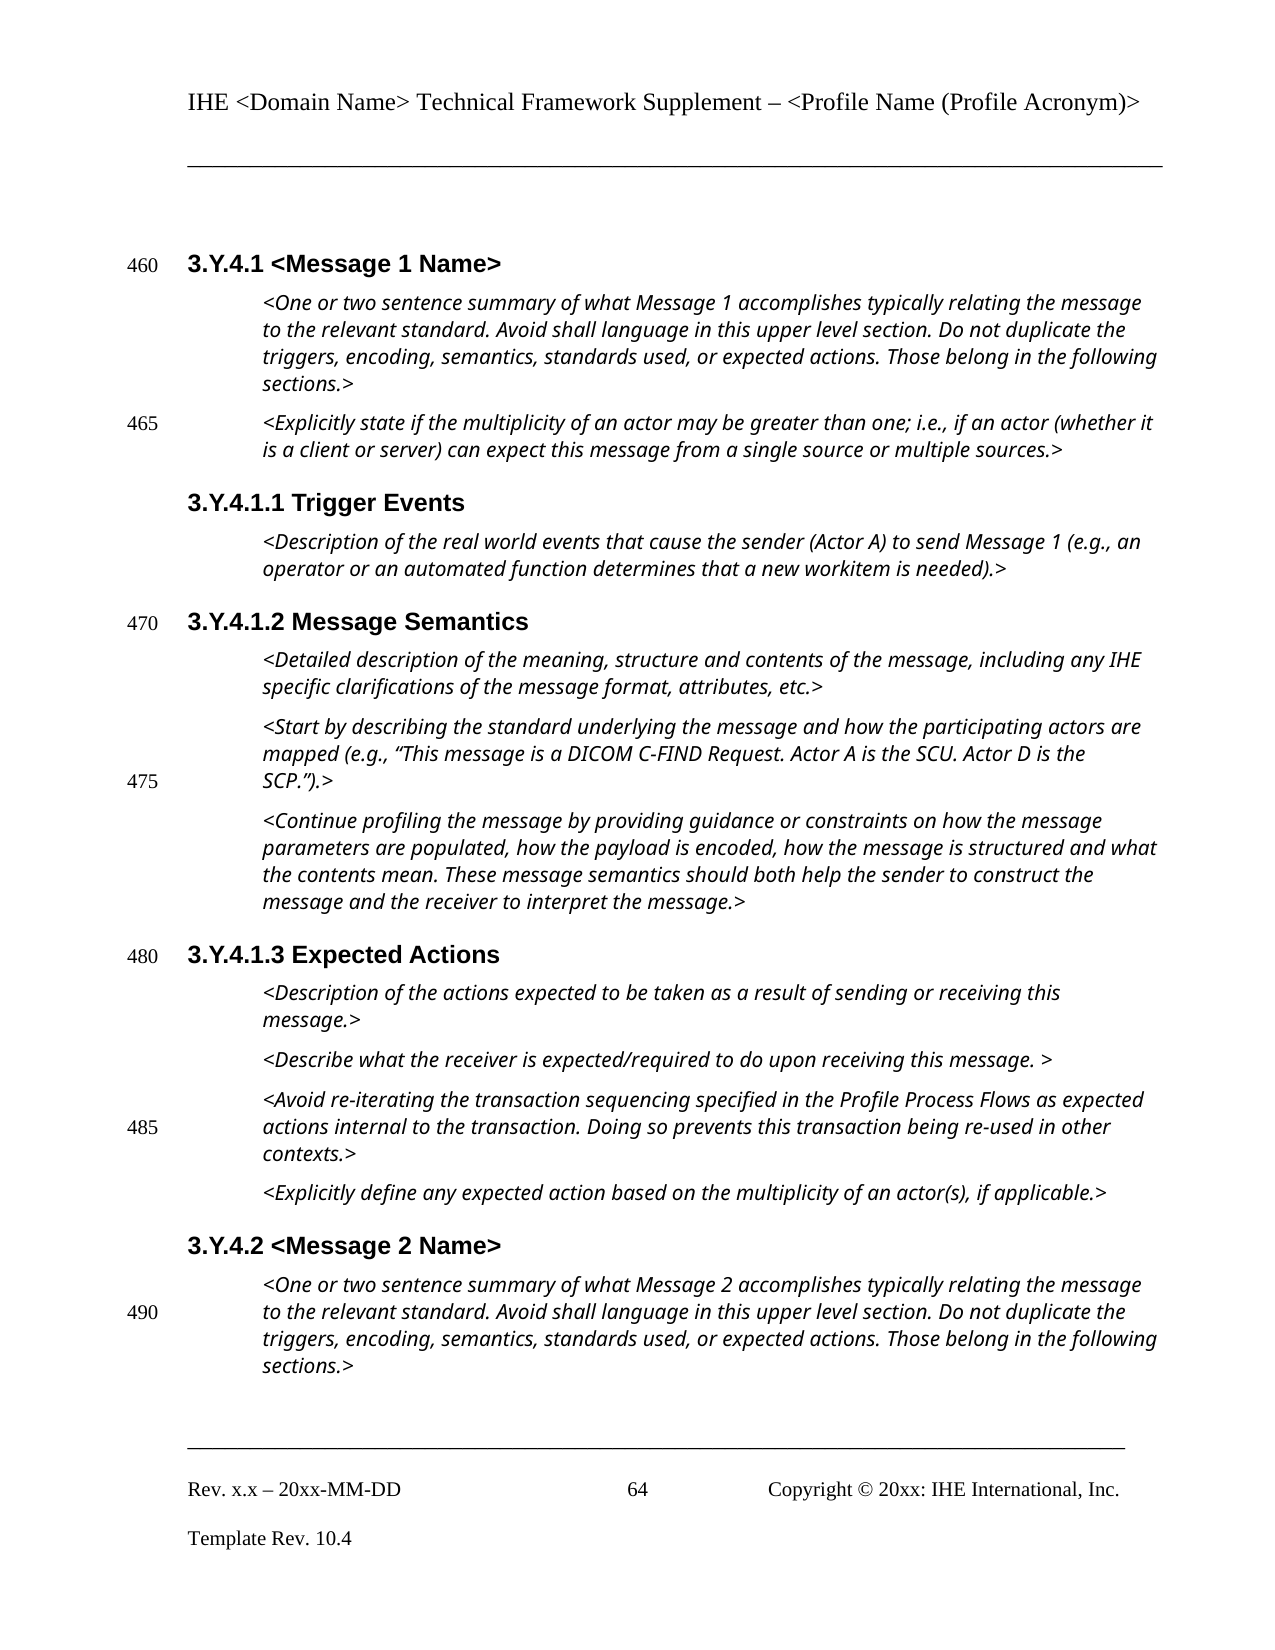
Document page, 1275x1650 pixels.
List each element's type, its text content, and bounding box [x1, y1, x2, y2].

text <Description of the actions expected to be taken as a result of sending or receiving this message.> [262, 979, 1162, 1033]
text <Explicitly state if the multiplicity of an actor may be greater than one; i.e., if an actor (whether it is a client or server) can expect this message from a single source or multiple sources.> [262, 409, 1162, 463]
text <Detailed description of the meaning, structure and contents of the message, including any IHE specific clarifications of the message format, attributes, etc.> [262, 646, 1162, 700]
subtitle 3.Y.4.1 <Message 1 Name> [187, 249, 1162, 278]
text <Description of the real world events that cause the sender (Actor A) to send Message 1 (e.g., an operator or an automated function determines that a new workitem is needed).> [262, 528, 1162, 582]
subtitle 3.Y.4.2 <Message 2 Name> [187, 1231, 1162, 1260]
subtitle 3.Y.4.1.2 Message Semantics [187, 607, 1162, 636]
text <One or two sentence summary of what Message 2 accomplishes typically relating the message to the relevant standard. Avoid shall language in this upper level section. Do not duplicate the triggers, encoding, semantics, standards used, or expected actions. Those belong in the following sections.> [262, 1270, 1162, 1379]
subtitle 3.Y.4.1.3 Expected Actions [187, 940, 1162, 968]
text <Explicitly define any expected action based on the multiplicity of an actor(s), if applicable.> [262, 1179, 1162, 1206]
text <Avoid re-iterating the transaction sequencing specified in the Profile Process Flows as expected actions internal to the transaction. Doing so prevents this transaction being re-used in other contexts.> [262, 1085, 1162, 1167]
text <One or two sentence summary of what Message 1 accomplishes typically relating the message to the relevant standard. Avoid shall language in this upper level section. Do not duplicate the triggers, encoding, semantics, standards used, or expected actions. Those belong in the following sections.> [262, 288, 1162, 397]
text <Continue profiling the message by providing guidance or constraints on how the message parameters are populated, how the payload is encoded, how the message is structured and what the contents mean. These message semantics should both help the sender to construct the message and the receiver to interpret the message.> [262, 806, 1162, 915]
text <Describe what the receiver is expected/required to do upon receiving this message. > [262, 1046, 1162, 1073]
text <Start by describing the standard underlying the message and how the participating actors are mapped (e.g., “This message is a DICOM C-FIND Request. Actor A is the SCU. Actor D is the SCP.”).> [262, 713, 1162, 794]
subtitle 3.Y.4.1.1 Trigger Events [187, 488, 1162, 517]
